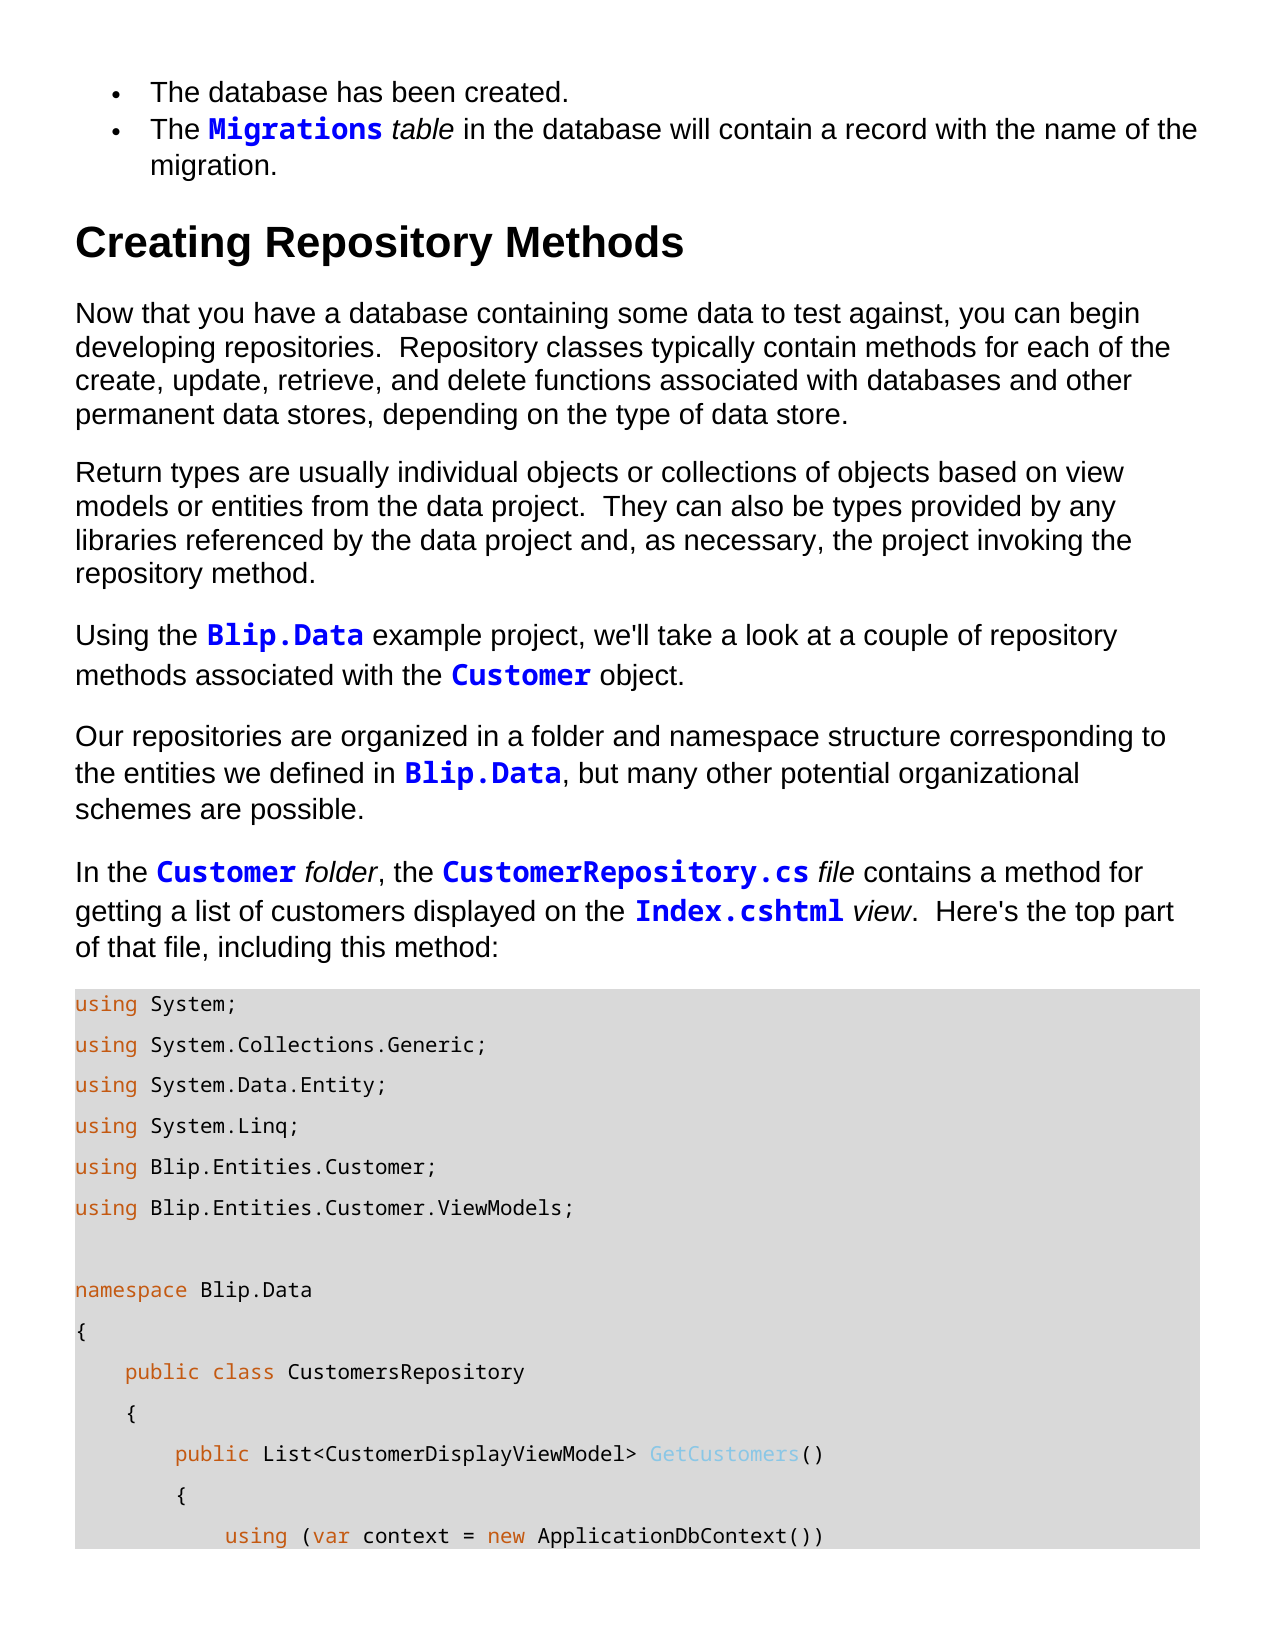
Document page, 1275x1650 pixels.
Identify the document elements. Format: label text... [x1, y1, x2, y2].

text { [75, 1316, 1200, 1345]
text { [75, 1480, 1200, 1508]
text using Blip.Entities.Customer; [75, 1152, 1200, 1181]
text Now that you have a database containing some data to test against, you can begin developing repositories. Repository classes typically contain methods for each of the create, update, retrieve, and delete functions associated with databases and other permanent data stores, depending on the type of data store. [75, 296, 1200, 431]
subtitle Creating Repository Methods [75, 211, 1200, 267]
text using System.Collections.Generic; [75, 1030, 1200, 1058]
text Return types are usually individual objects or collections of objects based on view models or entities from the data project. They can also be types provided by any libraries referenced by the data project and, as necessary, the project invoking the repository method. [75, 456, 1200, 590]
text public List<CustomerDisplayViewModel> GetCustomers() [75, 1439, 1200, 1467]
text using System; [75, 989, 1200, 1017]
text Using the Blip.Data example project, we'll take a look at a couple of repository methods associated with the Customer object. [75, 615, 1200, 694]
text In the Customer folder, the CustomerRepository.cs file contains a method for getting a list of customers displayed on the Index.cshtml view. Here's the top part of that file, including this method: [75, 851, 1200, 964]
text using (var context = new ApplicationDbContext()) [75, 1521, 1200, 1549]
text Our repositories are organized in a folder and namespace structure corresponding to the entities we defined in Blip.Data, but many other potential organizational schemes are possible. [75, 719, 1200, 826]
text using System.Data.Entity; [75, 1071, 1200, 1099]
text using System.Linq; [75, 1112, 1200, 1140]
list The Migrations table in the database will contain a record with the name of the migration. [112, 108, 1200, 182]
list The database has been created. [112, 75, 1200, 108]
text using Blip.Entities.Customer.ViewModels; [75, 1193, 1200, 1222]
text { [75, 1398, 1200, 1427]
text public class CustomersRepository [75, 1357, 1200, 1386]
text namespace Blip.Data [75, 1275, 1200, 1304]
